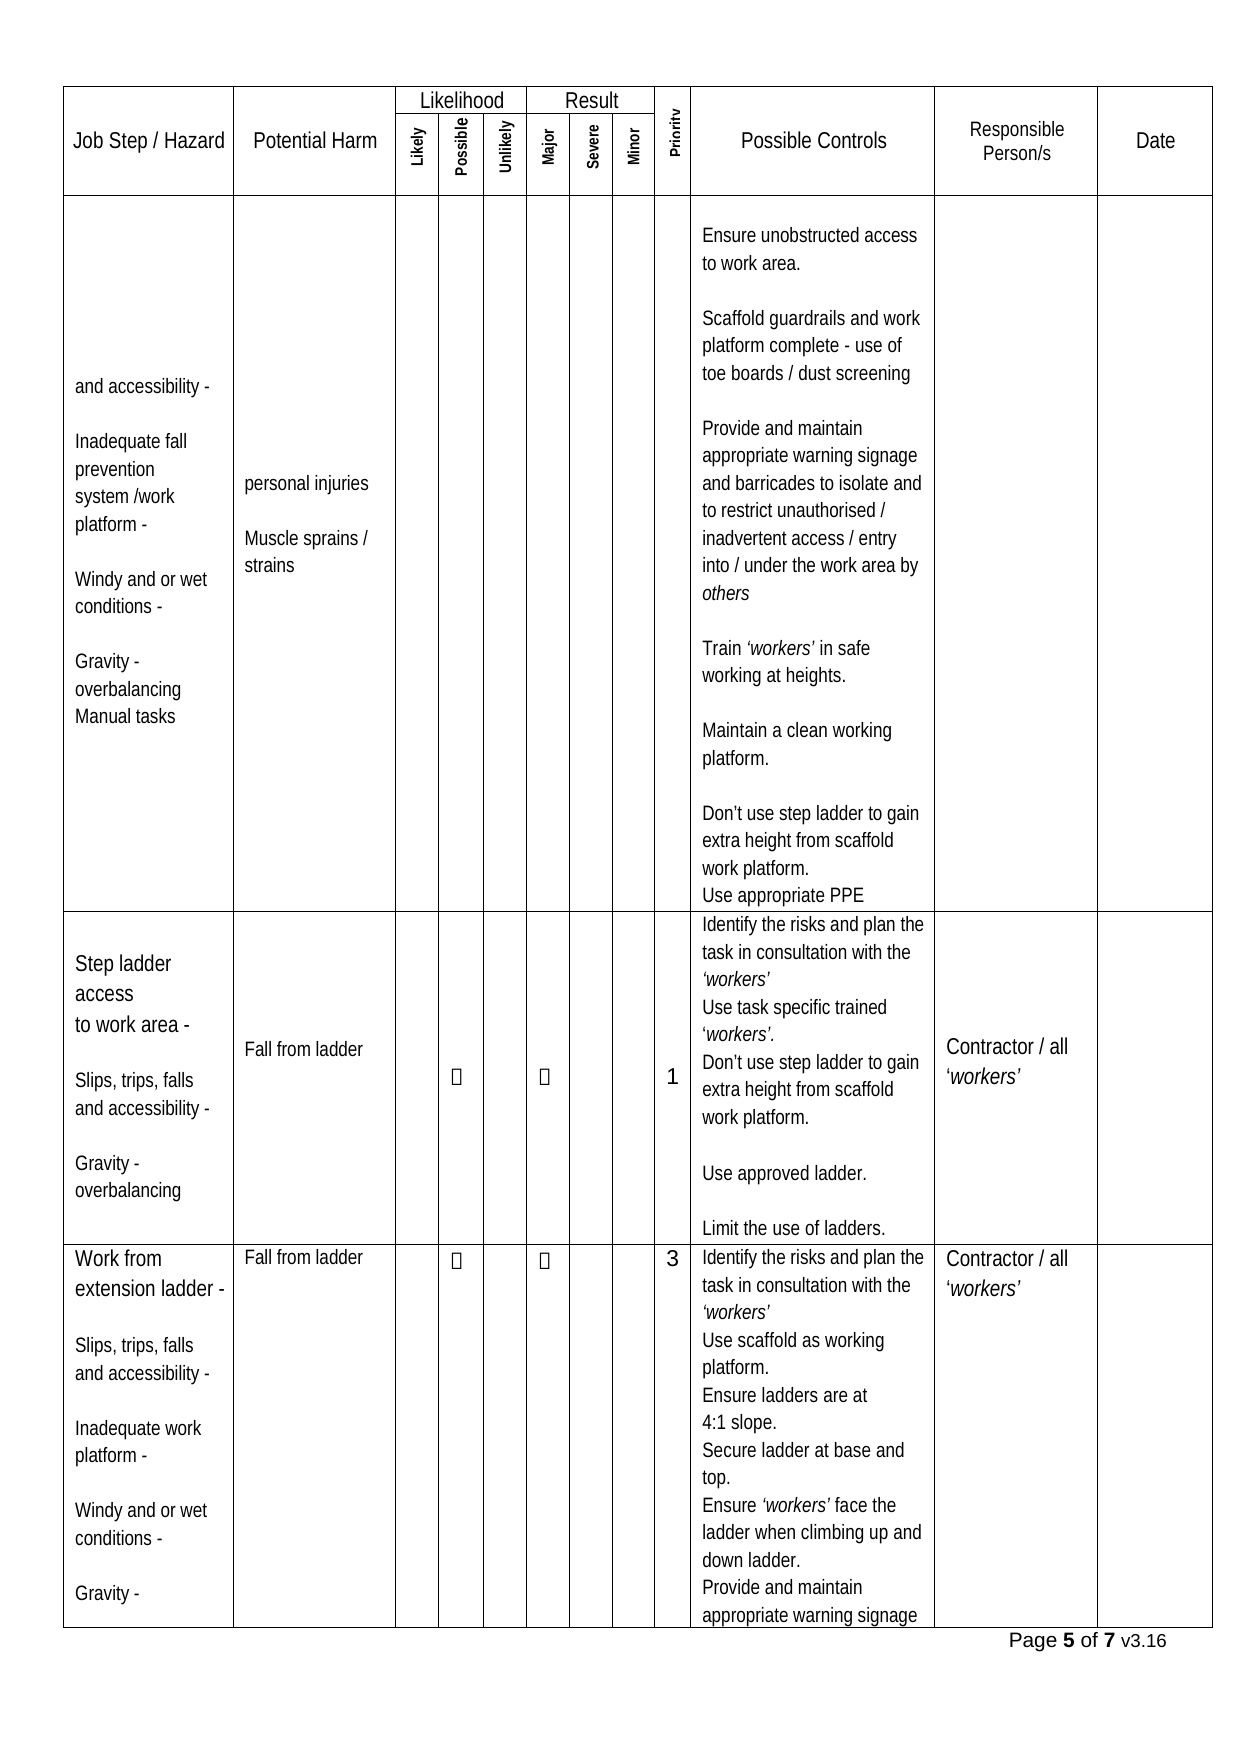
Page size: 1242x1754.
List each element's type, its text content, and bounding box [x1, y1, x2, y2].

table_cell [570, 912, 612, 1244]
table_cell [234, 196, 395, 911]
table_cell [64, 196, 233, 911]
table_header Likelihood [396, 87, 526, 113]
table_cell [935, 196, 1097, 911]
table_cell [64, 1245, 233, 1627]
table_cell Possible [439, 114, 483, 195]
table_cell [484, 196, 526, 911]
table_cell 2 [655, 196, 690, 911]
table_cell [484, 1245, 526, 1627]
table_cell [691, 1245, 934, 1627]
table_cell [396, 196, 438, 911]
table_cell Severe [570, 114, 612, 195]
table_header Priority [655, 87, 690, 195]
table_header Potential Harm [234, 87, 395, 195]
table_header Date [1098, 87, 1212, 195]
table_cell [570, 196, 612, 911]
table_header Job Step / Hazard [64, 87, 233, 195]
table_header Responsible Person/s [935, 87, 1097, 195]
table_cell [484, 912, 526, 1244]
table_cell Contractor / all ‘workers’ [935, 1245, 1097, 1627]
table_header Possible Controls [691, 87, 934, 195]
table_cell [613, 912, 654, 1244]
table_cell 3 [655, 1245, 690, 1627]
table_cell  [527, 1245, 569, 1627]
table_cell Major [527, 114, 569, 195]
table_cell [613, 196, 654, 911]
table_cell [396, 1245, 438, 1627]
table_cell [396, 912, 438, 1244]
table_cell Fall from ladder [234, 912, 395, 1244]
table_cell Likely [396, 114, 438, 195]
table_cell Minor [613, 114, 654, 195]
table_cell [1098, 1245, 1212, 1627]
table_cell Step ladder access to work area - Slips, trips, falls and accessibility - Gravity - overbalancing [64, 912, 233, 1244]
table_cell [1098, 912, 1212, 1244]
table_cell Unlikely [484, 114, 526, 195]
table_cell [613, 1245, 654, 1627]
table_cell  [527, 912, 569, 1244]
table_cell Contractor / all ‘workers’ [935, 912, 1097, 1244]
table_cell  [439, 1245, 483, 1627]
table_cell [1098, 196, 1212, 911]
table_cell  [439, 912, 483, 1244]
table_header Result [527, 87, 654, 113]
table_cell 1 [655, 912, 690, 1244]
table_cell  [439, 196, 483, 911]
table_cell  [527, 196, 569, 911]
table_cell Fall from ladder [234, 1245, 395, 1627]
table_cell Identify the risks and plan the task in consultation with the ‘workers’ Use task specific trained ‘workers’. Don’t use step ladder to gain extra height from scaffold work platform. Use approved ladder. Limit the use of ladders. [691, 912, 934, 1244]
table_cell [691, 196, 934, 911]
table_cell [570, 1245, 612, 1627]
